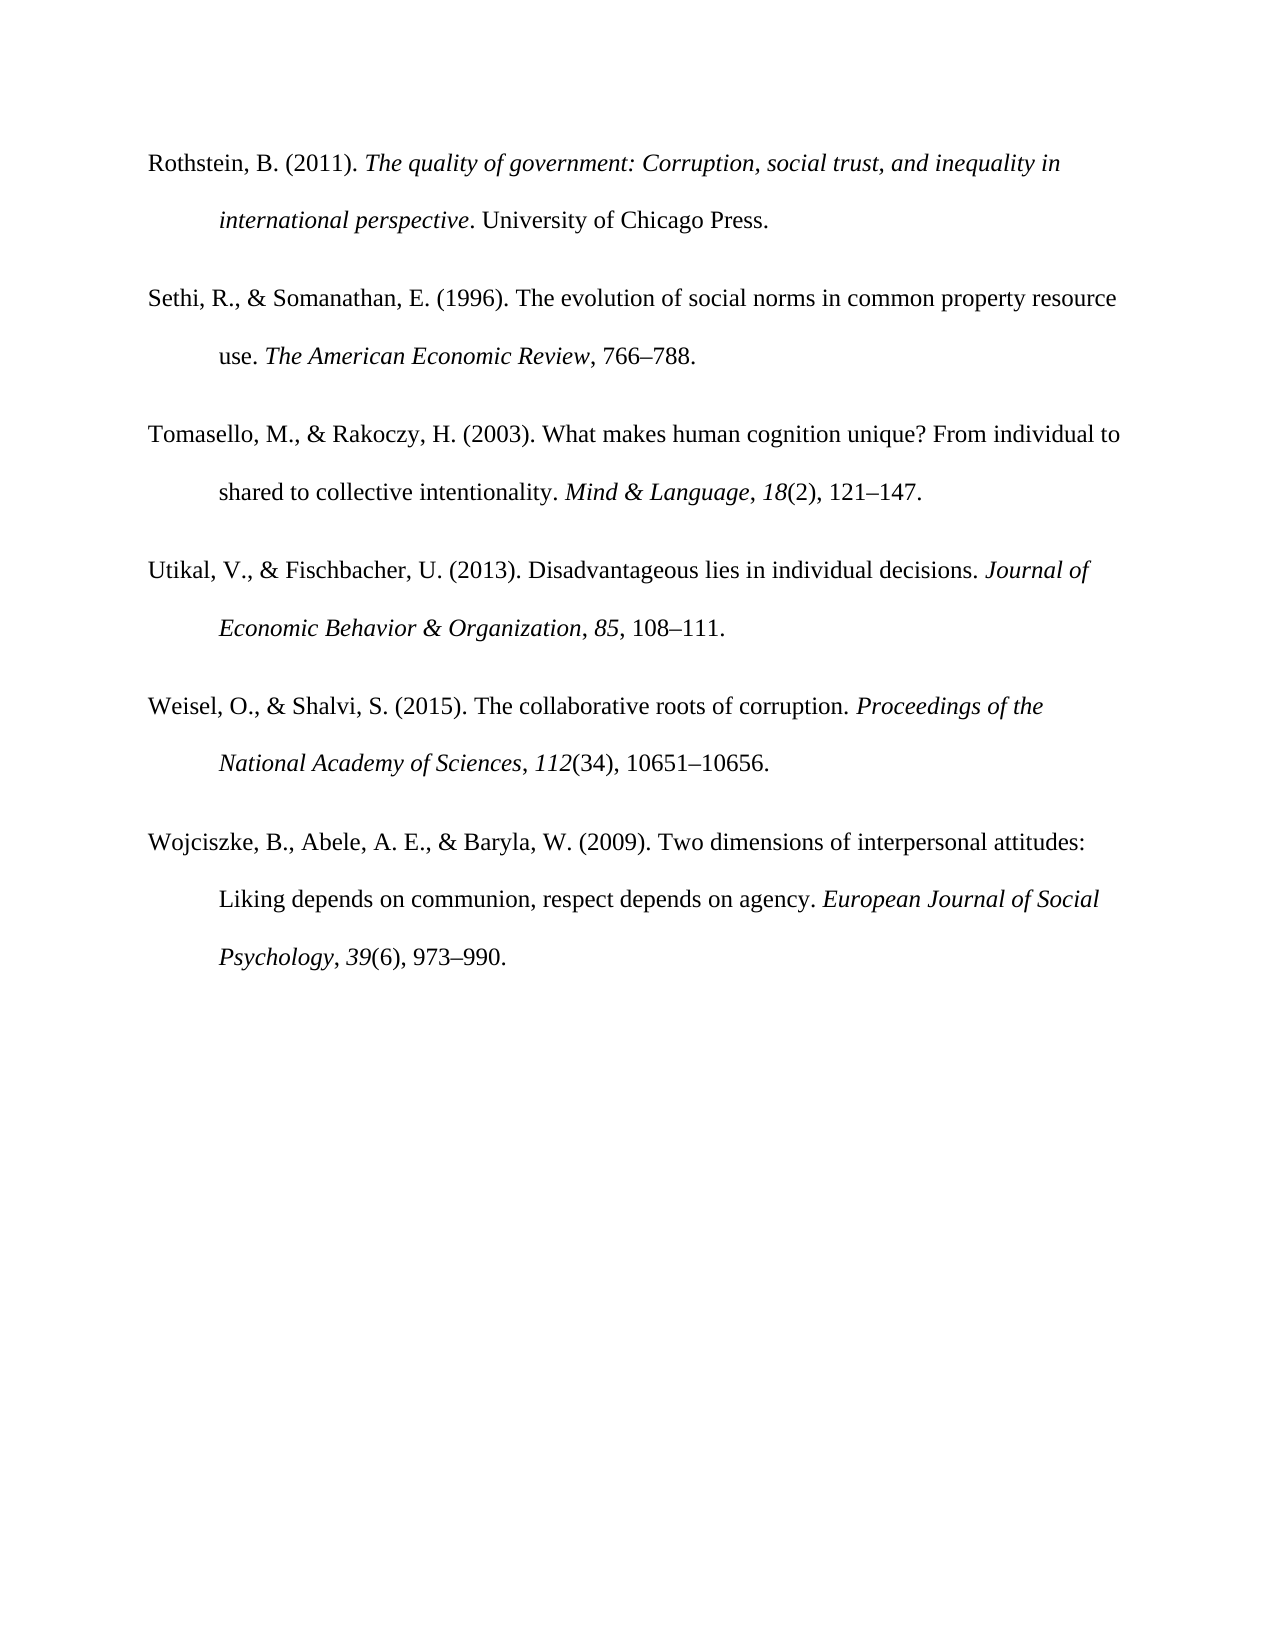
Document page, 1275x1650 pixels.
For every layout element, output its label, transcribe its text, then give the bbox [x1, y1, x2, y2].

text Tomasello, M., & Rakoczy, H. (2003). What makes human cognition unique? From individual to shared to collective intentionality. Mind & Language, 18(2), 121–147. [148, 419, 1127, 506]
text Wojciszke, B., Abele, A. E., & Baryla, W. (2009). Two dimensions of interpersonal attitudes: Liking depends on communion, respect depends on agency. European Journal of Social Psychology, 39(6), 973–990. [148, 827, 1127, 971]
text Rothstein, B. (2011). The quality of government: Corruption, social trust, and inequality in international perspective. University of Chicago Press. [148, 148, 1127, 234]
text Sethi, R., & Somanathan, E. (1996). The evolution of social norms in common property resource use. The American Economic Review, 766–788. [148, 283, 1127, 370]
text Utikal, V., & Fischbacher, U. (2013). Disadvantageous lies in individual decisions. Journal of Economic Behavior & Organization, 85, 108–111. [148, 555, 1127, 641]
text Weisel, O., & Shalvi, S. (2015). The collaborative roots of corruption. Proceedings of the National Academy of Sciences, 112(34), 10651–10656. [148, 691, 1127, 777]
